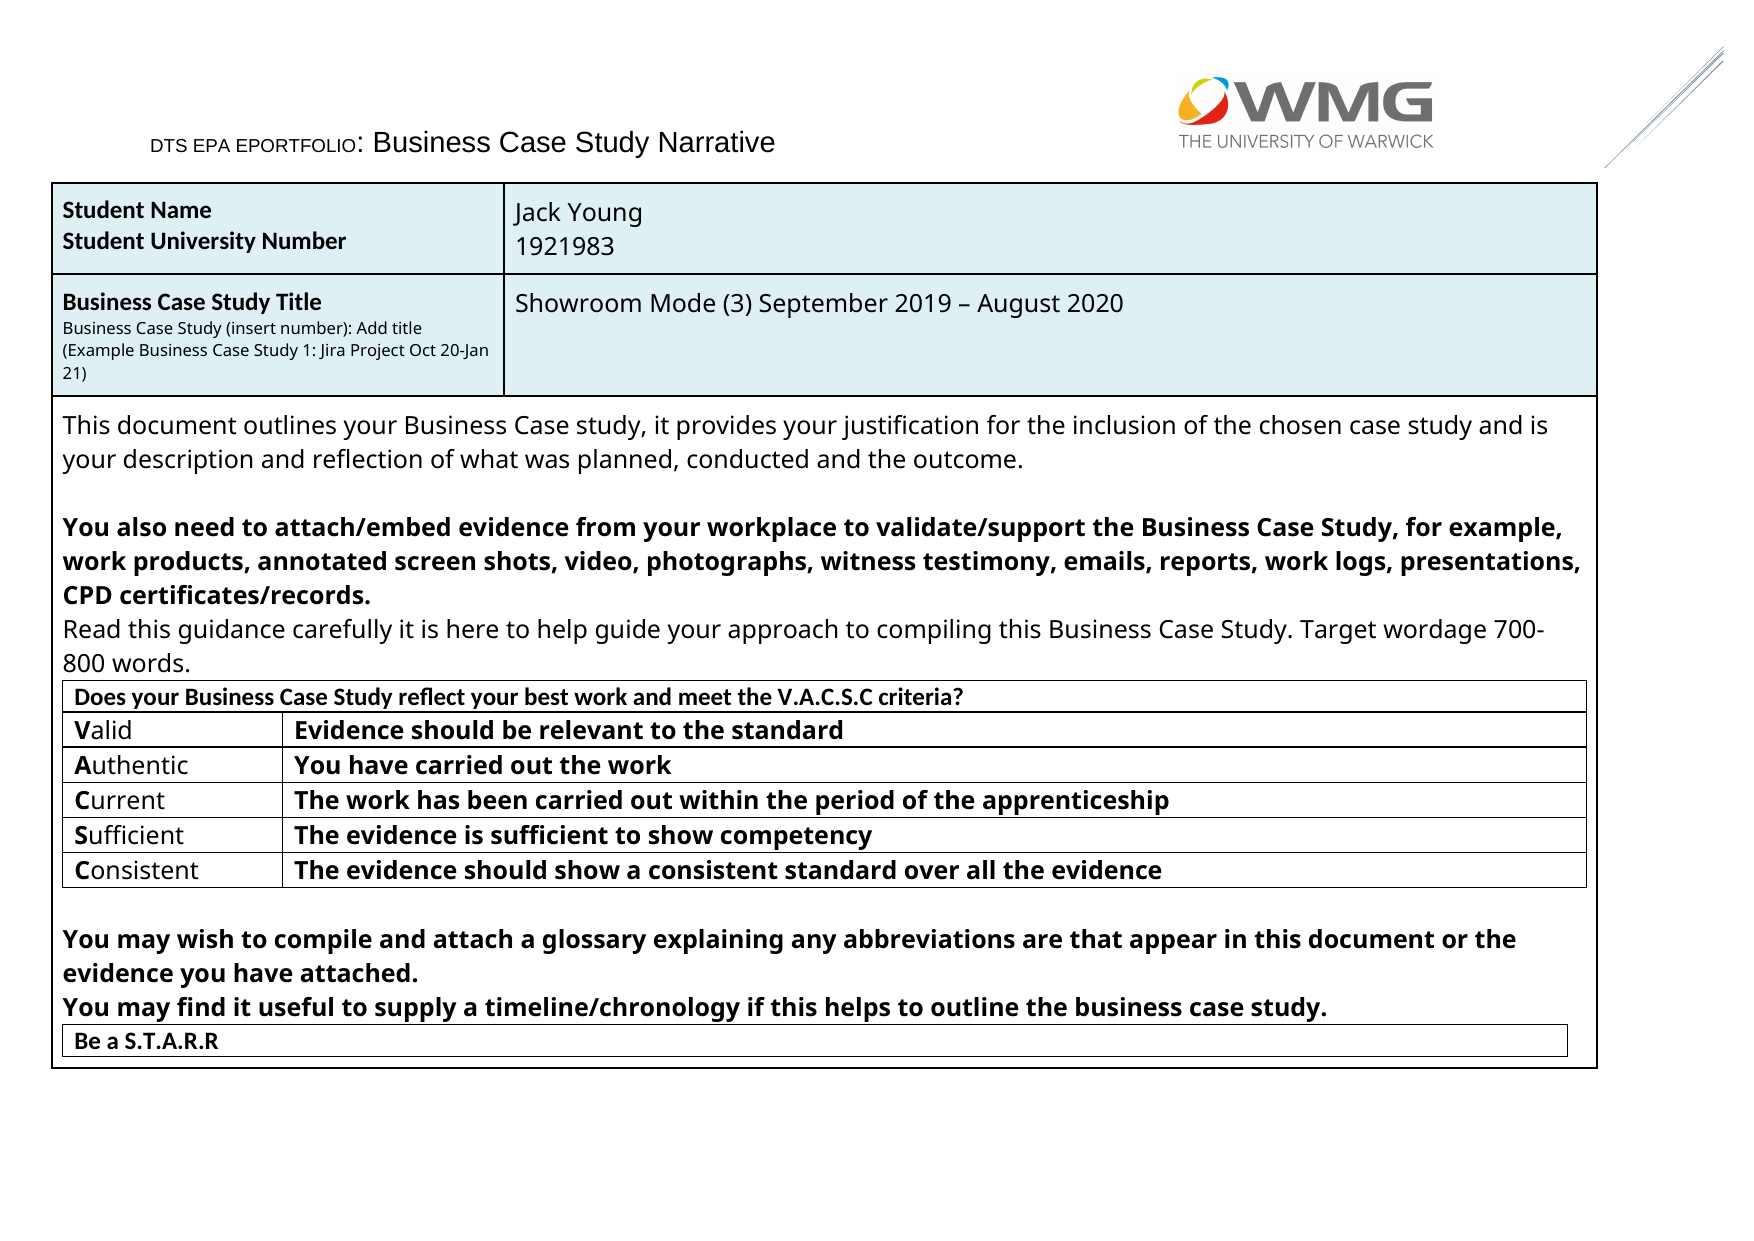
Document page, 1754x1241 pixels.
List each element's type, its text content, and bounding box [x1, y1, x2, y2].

table_header Student Name Student University Number [53, 184, 503, 273]
table_cell Business Case Study Title Business Case Study (insert number): Add title (Example Business Case Study 1: Jira Project Oct 20-Jan 21) [53, 275, 503, 395]
picture [1171, 73, 1441, 152]
table_header Jack Young 1921983 [505, 184, 1596, 273]
table_cell Showroom Mode (3) September 2019 – August 2020 [505, 275, 1596, 395]
